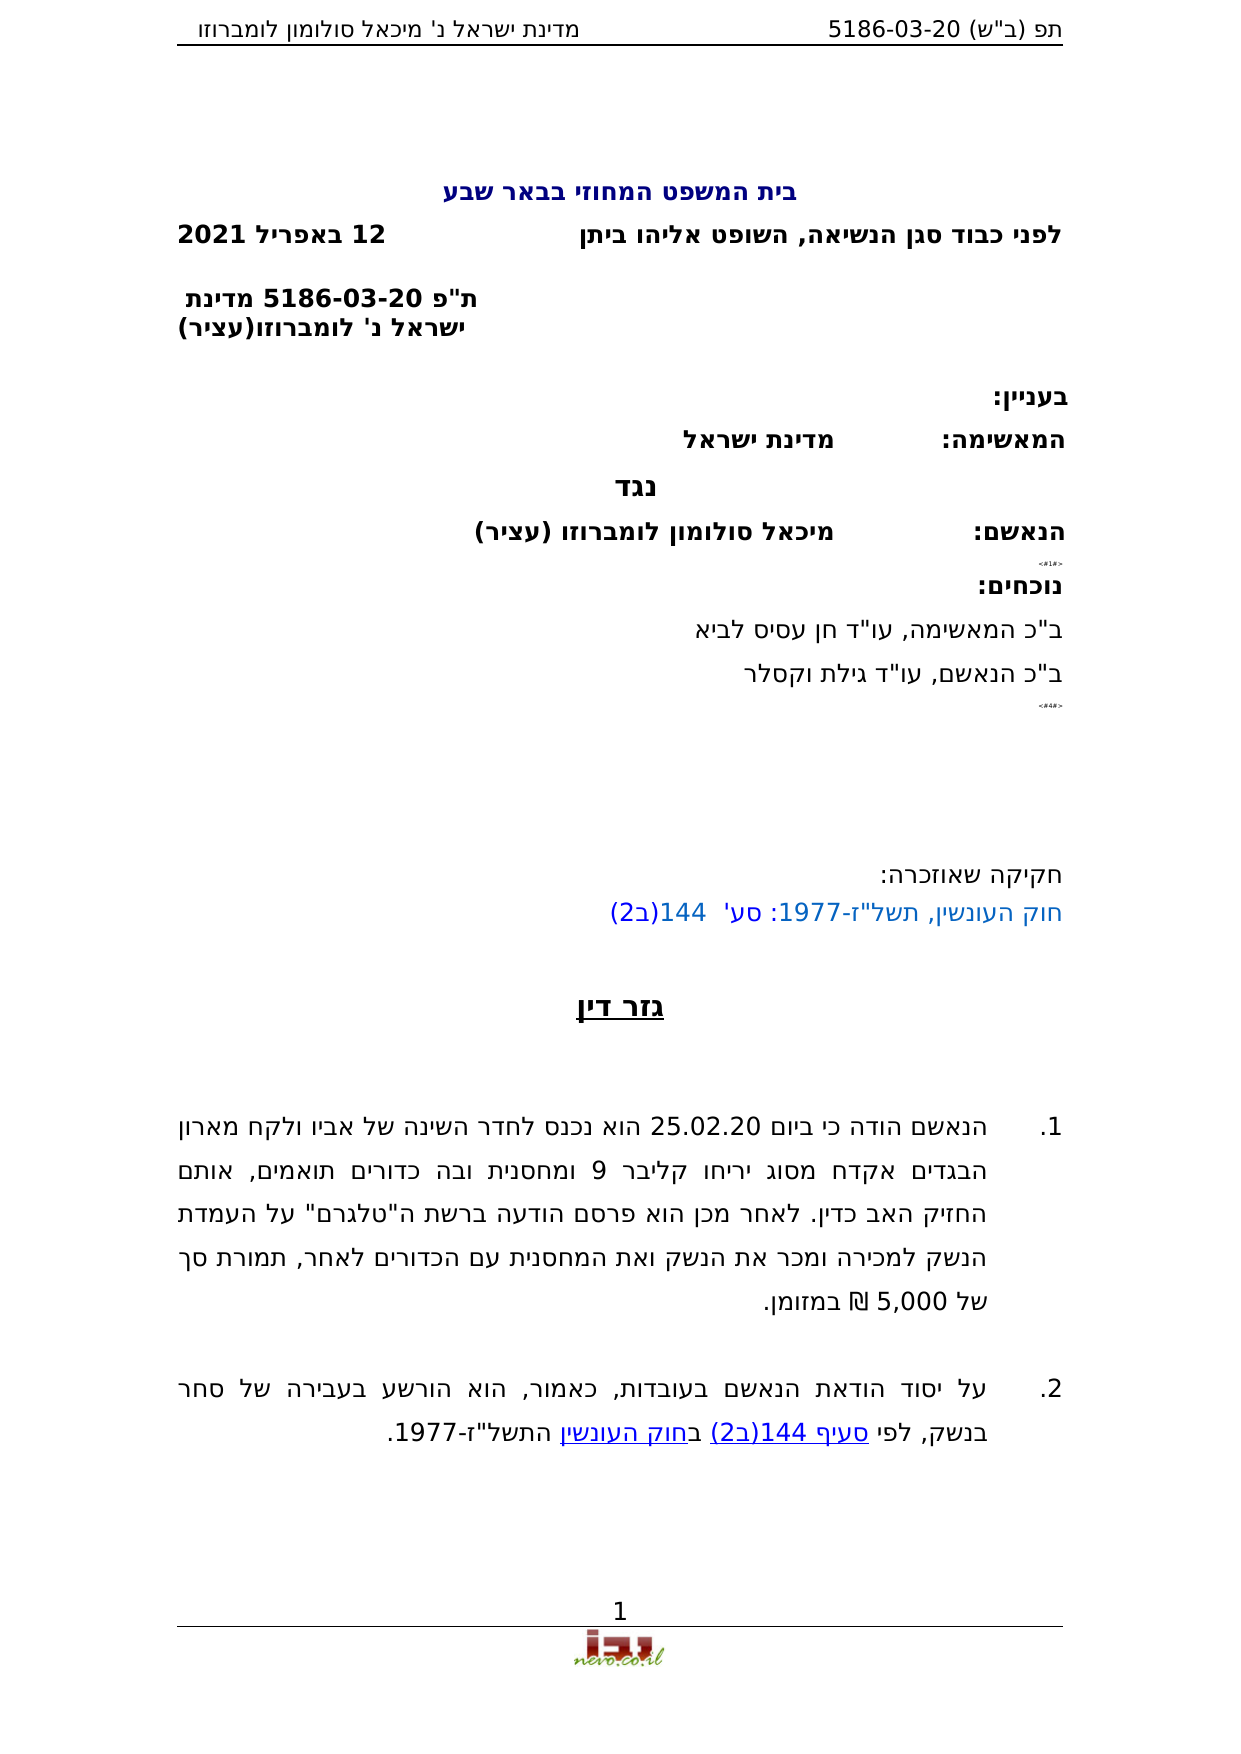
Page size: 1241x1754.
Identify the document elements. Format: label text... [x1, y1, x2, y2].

table_header בעניין: [198, 382, 1080, 425]
text גזר דין [177, 989, 1063, 1023]
table_cell מדינת ישראל [192, 425, 846, 469]
text חקיקה שאוזכרה: [177, 864, 1063, 889]
text 2. על יסוד הודאת הנאשם בעובדות, כאמור, הוא הורשע בעבירה של סחר בנשק, לפי סעיף 144(ב2) בחוק העונשין התשל"ז-1977. [177, 1374, 1063, 1447]
table_cell נגד [192, 469, 1080, 517]
table_cell לפני כבוד סגן הנשיאה, השופט אליהו ביתן [550, 221, 1074, 342]
table_cell הנאשם: [846, 517, 1080, 561]
text ב"כ המאשימה, עו"ד חן עסיס לביא [177, 615, 1063, 644]
table_header בית המשפט המחוזי בבאר שבע [166, 177, 1074, 221]
table_cell מיכאל סולומון לומברוזו (עציר) [192, 517, 846, 561]
table_cell 12 באפריל 2021 ת"פ 5186-03-20 מדינת ישראל נ' לומברוזו(עציר) [166, 221, 549, 342]
text נוכחים: [177, 571, 1063, 601]
picture [574, 1629, 666, 1667]
table_cell המאשימה: [846, 425, 1080, 469]
text ב"כ הנאשם, עו"ד גילת וקסלר [177, 659, 1063, 688]
text חוק העונשין, תשל"ז-1977: סע' 144(ב2) [177, 901, 1063, 926]
text 1. הנאשם הודה כי ביום 25.02.20 הוא נכנס לחדר השינה של אביו ולקח מארון הבגדים אקדח מסוג יריחו קליבר 9 ומחסנית ובה כדורים תואמים, אותם החזיק האב כדין. לאחר מכן הוא פרסם הודעה ברשת ה"טלגרם" על העמדת הנשק למכירה ומכר את הנשק ואת המחסנית עם הכדורים לאחר, תמורת סך של 5,000 ₪ במזומן. [177, 1112, 1063, 1316]
